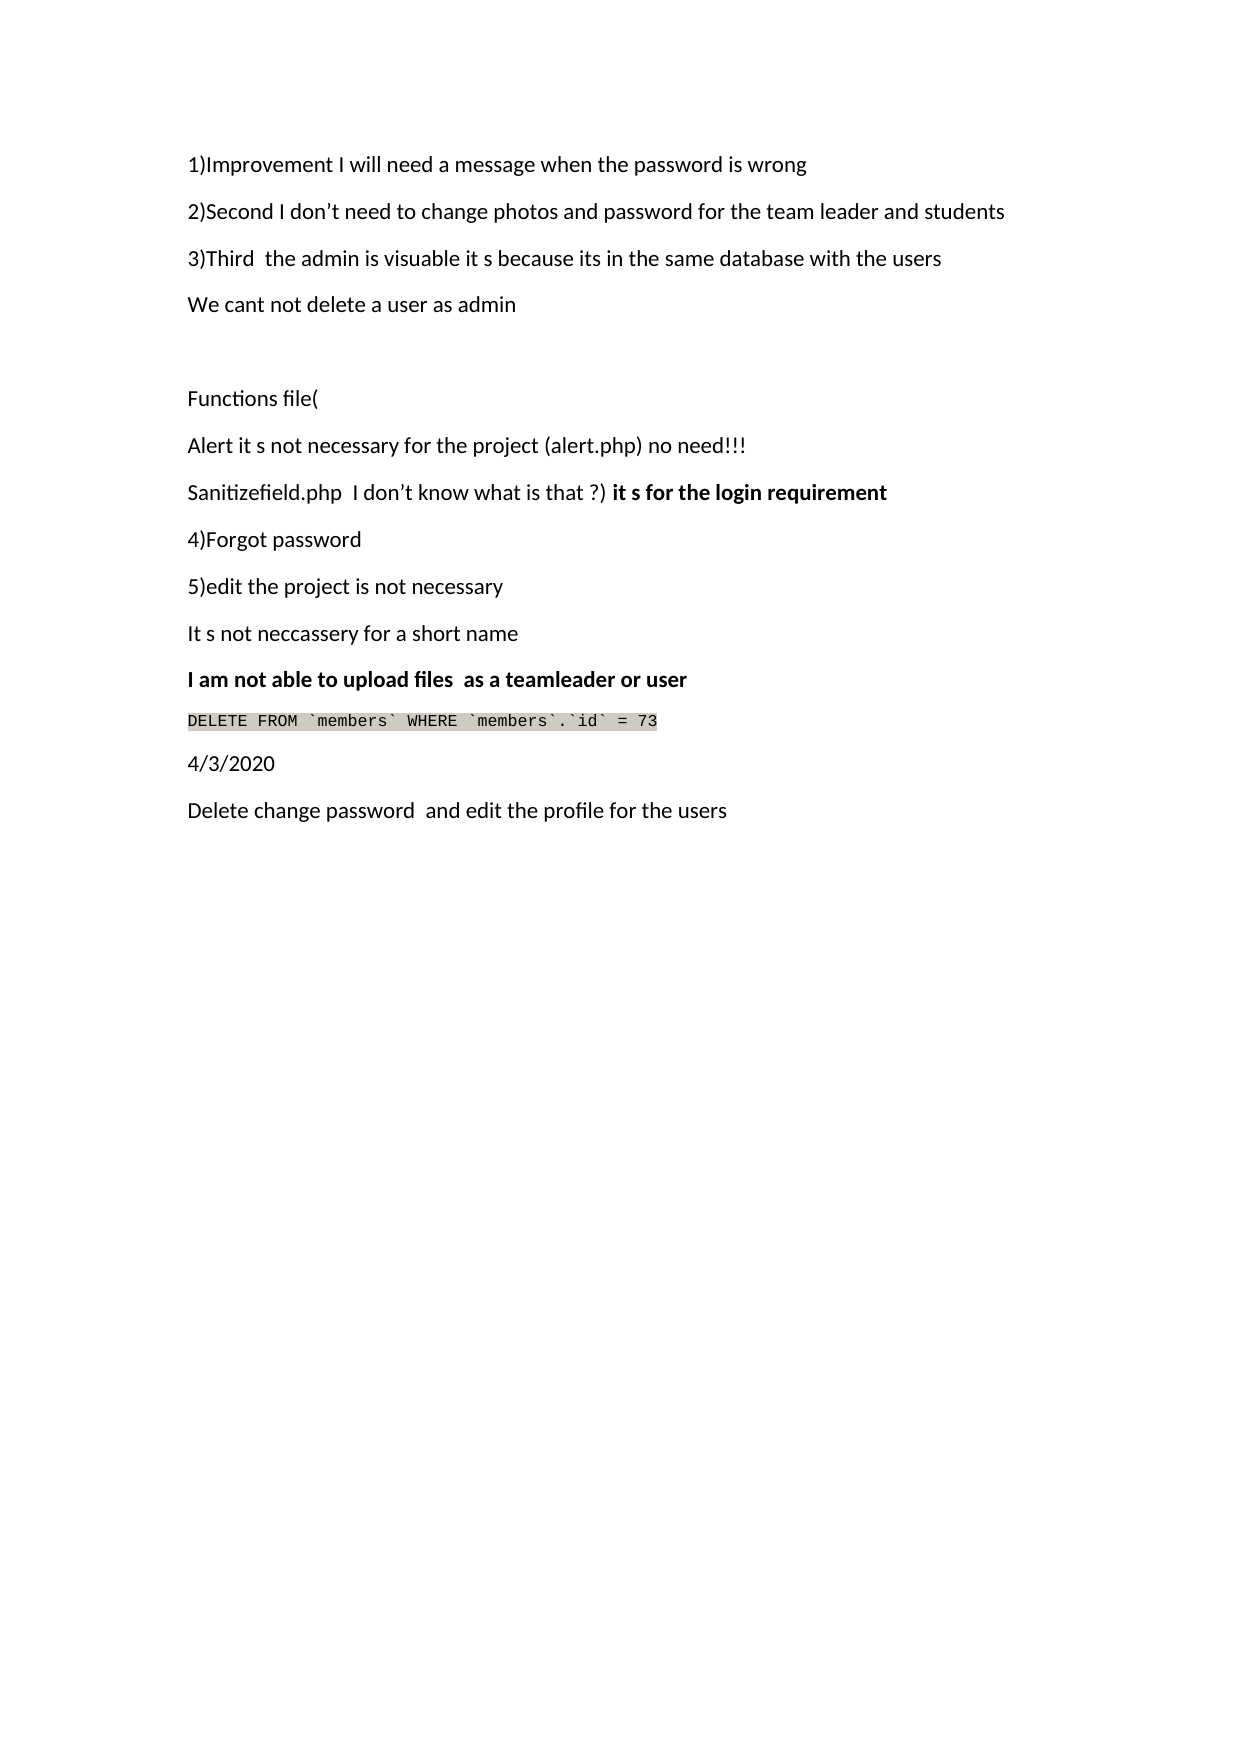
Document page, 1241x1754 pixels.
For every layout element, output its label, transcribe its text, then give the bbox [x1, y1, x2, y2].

text 4/3/2020 [187, 749, 1053, 777]
text 1)Improvement I will need a message when the password is wrong [187, 150, 1053, 178]
text Delete change password and edit the profile for the users [187, 796, 1053, 824]
text It s not neccassery for a short name [187, 619, 1053, 647]
text We cant not delete a user as admin [187, 291, 1053, 319]
text Alert it s not necessary for the project (alert.php) no need!!! [187, 431, 1053, 459]
text DELETE FROM `members` WHERE `members`.`id` = 73 [187, 712, 1053, 731]
text Functions file( [187, 384, 1053, 412]
text 3)Third the admin is visuable it s because its in the same database with the users [187, 244, 1053, 272]
text 4)Forgot password [187, 525, 1053, 553]
text Sanitizefield.php I don’t know what is that ?) it s for the login requirement [187, 478, 1053, 506]
text 2)Second I don’t need to change photos and password for the team leader and students [187, 197, 1053, 225]
text I am not able to upload files as a teamleader or user [187, 666, 1053, 694]
text 5)edit the project is not necessary [187, 572, 1053, 600]
